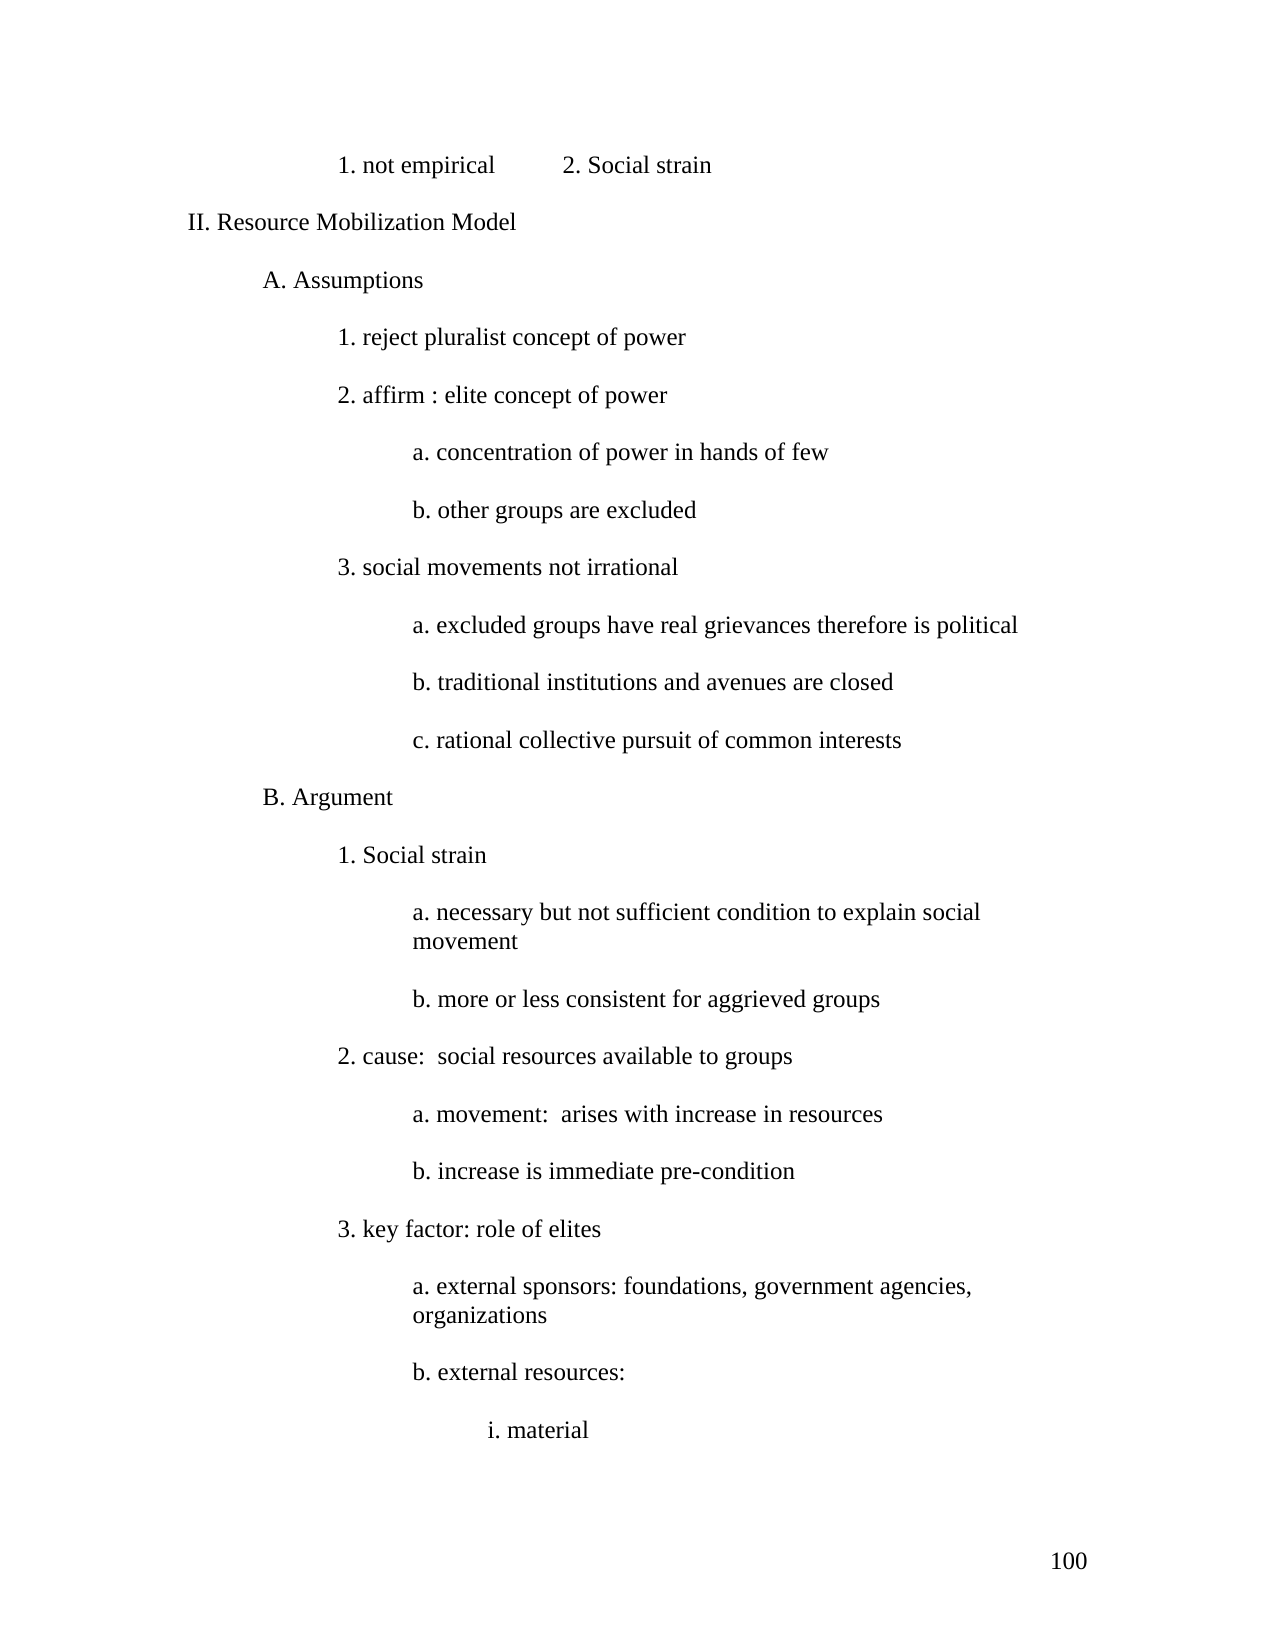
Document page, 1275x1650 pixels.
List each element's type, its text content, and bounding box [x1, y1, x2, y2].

text a. excluded groups have real grievances therefore is political [187, 610, 1087, 639]
text II. Resource Mobilization Model [187, 207, 1087, 236]
text 2. cause: social resources available to groups [187, 1041, 1087, 1070]
text a. necessary but not sufficient condition to explain social movement [412, 897, 1087, 955]
text b. more or less consistent for aggrieved groups [187, 984, 1087, 1012]
text 1. Social strain [187, 840, 1087, 869]
text 1. not empirical 2. Social strain [187, 150, 1087, 179]
text A. Assumptions [187, 265, 1087, 294]
text 3. social movements not irrational [187, 552, 1087, 581]
text a. movement: arises with increase in resources [187, 1099, 1087, 1127]
text a. concentration of power in hands of few [187, 437, 1087, 466]
text 3. key factor: role of elites [187, 1214, 1087, 1242]
text B. Argument [187, 782, 1087, 811]
text 2. affirm : elite concept of power [187, 380, 1087, 409]
text b. increase is immediate pre-condition [187, 1156, 1087, 1185]
text a. external sponsors: foundations, government agencies, organizations [412, 1271, 1087, 1329]
text b. other groups are excluded [187, 495, 1087, 524]
text b. external resources: [187, 1357, 1087, 1386]
text 1. reject pluralist concept of power [187, 322, 1087, 351]
text c. rational collective pursuit of common interests [187, 725, 1087, 754]
text i. material [187, 1415, 1087, 1444]
text b. traditional institutions and avenues are closed [187, 667, 1087, 696]
